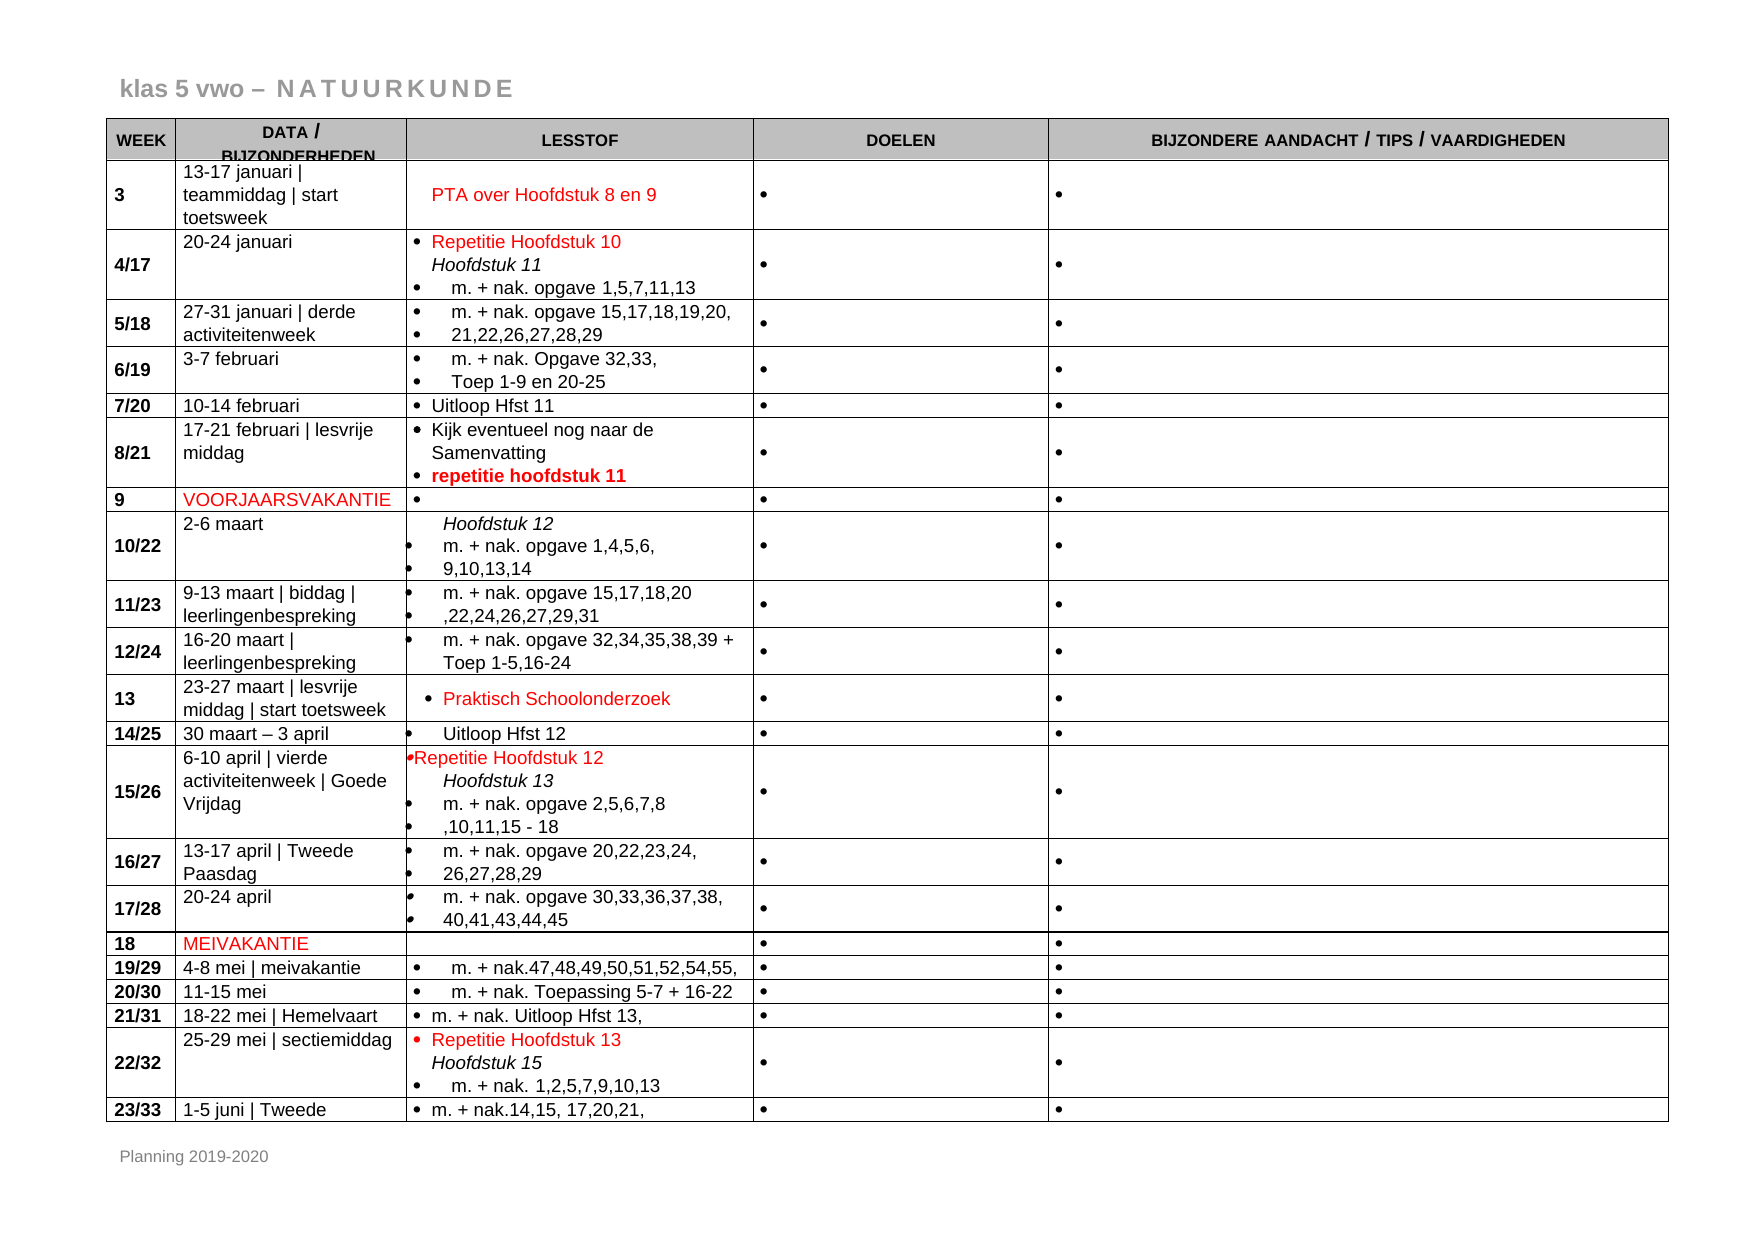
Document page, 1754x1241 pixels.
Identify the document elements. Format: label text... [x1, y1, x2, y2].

table_cell Repetitie Hoofdstuk 12 Hoofdstuk 13 m. + nak. opgave 2,5,6,7,8 ,10,11,15 - 18 [407, 746, 753, 838]
table_cell 27-31 januari | derde activiteitenweek [176, 300, 406, 346]
table_cell 23/33 [107, 1098, 175, 1121]
table_cell 30 maart – 3 april [176, 722, 406, 745]
table_cell 20/30 [107, 980, 175, 1003]
table_cell Hoofdstuk 12 m. + nak. opgave 1,4,5,6, 9,10,13,14 [407, 512, 753, 580]
table_cell [754, 488, 1048, 511]
table_header data / bijzonderheden [176, 119, 406, 159]
table_cell 20-24 januari [176, 230, 406, 299]
table_cell PTA over Hoofdstuk 8 en 9 [407, 161, 753, 229]
table_cell [1049, 886, 1668, 931]
table_cell [1049, 628, 1668, 674]
table_cell 6-10 april | vierde activiteitenweek | Goede Vrijdag [176, 746, 406, 838]
table_cell m. + nak. opgave 30,33,36,37,38, 40,41,43,44,45 [407, 886, 753, 931]
table_cell [407, 933, 753, 955]
table_cell 11/23 [107, 581, 175, 627]
table_cell 5/18 [107, 300, 175, 346]
table_cell 21/31 [107, 1004, 175, 1027]
table_cell 16/27 [107, 839, 175, 884]
table_cell m. + nak. opgave 20,22,23,24, 26,27,28,29 [407, 839, 753, 884]
table_cell 4/17 [107, 230, 175, 299]
table_cell [754, 300, 1048, 346]
table_cell [754, 675, 1048, 721]
table_cell 15/26 [107, 746, 175, 838]
table_cell 8/21 [107, 418, 175, 487]
table_cell 9-13 maart | biddag | leerlingenbespreking [176, 581, 406, 627]
table_cell 9 [107, 488, 175, 511]
table_cell 14/25 [107, 722, 175, 745]
table_cell m. + nak. Toepassing 5-7 + 16-22 [407, 980, 753, 1003]
table_header bijzondere aandacht / tips / vaardigheden [1049, 119, 1668, 159]
table_cell 25-29 mei | sectiemiddag [176, 1028, 406, 1097]
table_cell [407, 488, 753, 511]
table_cell [1049, 980, 1668, 1003]
table_cell 10-14 februari [176, 394, 406, 417]
table_cell [1049, 675, 1668, 721]
table_cell 20-24 april [176, 886, 406, 931]
table_cell [1049, 512, 1668, 580]
table_cell [1049, 746, 1668, 838]
table_cell 4-8 mei | meivakantie [176, 956, 406, 979]
table_cell m. + nak. opgave 15,17,18,19,20, 21,22,26,27,28,29 [407, 300, 753, 346]
table_cell [754, 956, 1048, 979]
table_cell [1049, 1004, 1668, 1027]
table_cell 10/22 [107, 512, 175, 580]
table_cell [1049, 581, 1668, 627]
table_cell 3 [107, 161, 175, 229]
table_cell Praktisch Schoolonderzoek [407, 675, 753, 721]
table_cell [1049, 161, 1668, 229]
table_cell [754, 933, 1048, 955]
table_cell m. + nak. Opgave 32,33, Toep 1-9 en 20-25 [407, 347, 753, 393]
table_cell [754, 886, 1048, 931]
table_cell 6/19 [107, 347, 175, 393]
table_cell [1049, 1098, 1668, 1121]
table_cell 13-17 januari | teammiddag | start toetsweek [176, 161, 406, 229]
table_cell [1049, 418, 1668, 487]
table_cell 2-6 maart [176, 512, 406, 580]
table_cell [754, 1004, 1048, 1027]
table_cell m. + nak. opgave 15,17,18,20 ,22,24,26,27,29,31 [407, 581, 753, 627]
table_cell 7/20 [107, 394, 175, 417]
table_cell [1049, 839, 1668, 884]
table_cell MEIVAKANTIE [176, 933, 406, 955]
table_cell [754, 1028, 1048, 1097]
table_header doelen [754, 119, 1048, 159]
table_cell [1049, 933, 1668, 955]
table_cell [1049, 230, 1668, 299]
table_cell Uitloop Hfst 12 [407, 722, 753, 745]
table_cell [1049, 722, 1668, 745]
table_cell [754, 839, 1048, 884]
table_cell 3-7 februari [176, 347, 406, 393]
table_cell [754, 161, 1048, 229]
table_cell VOORJAARSVAKANTIE [176, 488, 406, 511]
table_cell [176, 1098, 406, 1121]
table_cell 22/32 [107, 1028, 175, 1097]
table_cell 13-17 april | Tweede Paasdag [176, 839, 406, 884]
table_header week [107, 119, 175, 159]
table_cell [1049, 488, 1668, 511]
table_cell 19/29 [107, 956, 175, 979]
table_cell [1049, 300, 1668, 346]
table_cell [754, 418, 1048, 487]
table_cell [754, 230, 1048, 299]
table_cell 18 [107, 933, 175, 955]
table_cell m. + nak. Uitloop Hfst 13, [407, 1004, 753, 1027]
table_cell Uitloop Hfst 11 [407, 394, 753, 417]
table_cell 16-20 maart | leerlingenbespreking [176, 628, 406, 674]
table_cell 17-21 februari | lesvrije middag [176, 418, 406, 487]
table_cell [1049, 347, 1668, 393]
table_cell [1049, 1028, 1668, 1097]
table_cell [754, 746, 1048, 838]
table_cell 13 [107, 675, 175, 721]
table_cell [754, 581, 1048, 627]
table_cell m. + nak.14,15, 17,20,21, 23,24,25 [407, 1098, 753, 1121]
table_cell m. + nak.47,48,49,50,51,52,54,55, [407, 956, 753, 979]
table_cell [1049, 956, 1668, 979]
table_cell [754, 347, 1048, 393]
table_cell Repetitie Hoofdstuk 10 Hoofdstuk 11 m. + nak. opgave 1,5,7,11,13 [407, 230, 753, 299]
table_cell 18-22 mei | Hemelvaart [176, 1004, 406, 1027]
table_cell Kijk eventueel nog naar de Samenvatting repetitie hoofdstuk 11 [407, 418, 753, 487]
table_cell [1049, 394, 1668, 417]
table_cell Repetitie Hoofdstuk 13 Hoofdstuk 15 m. + nak. 1,2,5,7,9,10,13 [407, 1028, 753, 1097]
table_cell m. + nak. opgave 32,34,35,38,39 + Toep 1-5,16-24 [407, 628, 753, 674]
table_cell [754, 980, 1048, 1003]
table_cell [754, 628, 1048, 674]
table_cell [754, 512, 1048, 580]
table_cell 17/28 [107, 886, 175, 931]
table_cell [754, 722, 1048, 745]
table_cell [754, 1098, 1048, 1121]
table_cell 11-15 mei [176, 980, 406, 1003]
table_cell [754, 394, 1048, 417]
table_cell 12/24 [107, 628, 175, 674]
table_header lesstof [407, 119, 753, 159]
table_cell 23-27 maart | lesvrije middag | start toetsweek [176, 675, 406, 721]
